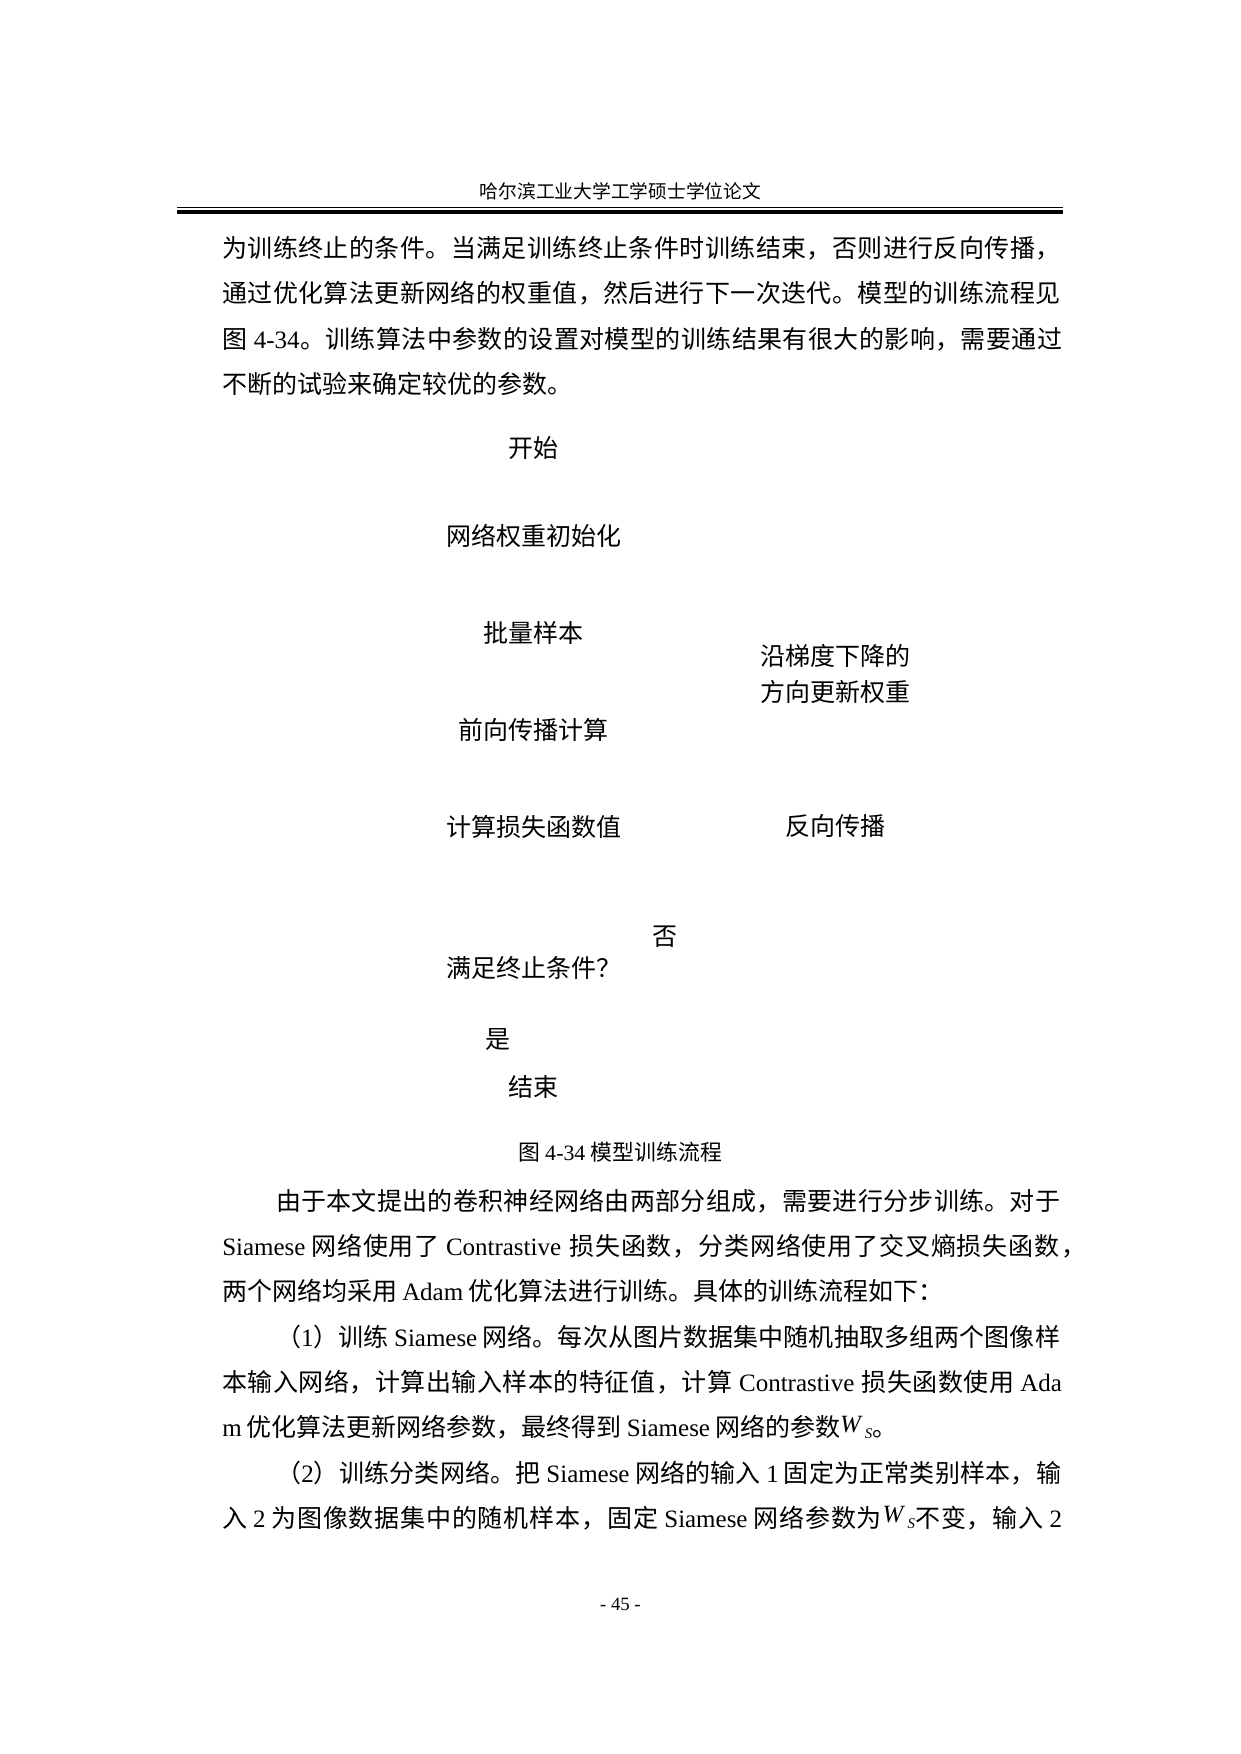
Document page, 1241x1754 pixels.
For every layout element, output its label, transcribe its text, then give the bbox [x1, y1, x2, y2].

text （1）训练Siamese网络。每次从图片数据集中随机抽取多组两个图像样本输入网络，计算出输入样本的特征值，计算Contrastive 损失函数使用Adam优化算法更新网络参数，最终得到Siamese网络的参数。 [222, 1317, 1062, 1444]
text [222, 1453, 1062, 1535]
text 由于本文提出的卷积神经网络由两部分组成，需要进行分步训练。对于Siamese网络使用了Contrastive 损失函数，分类网络使用了交叉熵损失函数，两个网络均采用Adam优化算法进行训练。具体的训练流程如下： [222, 1181, 1062, 1308]
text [222, 228, 1062, 401]
